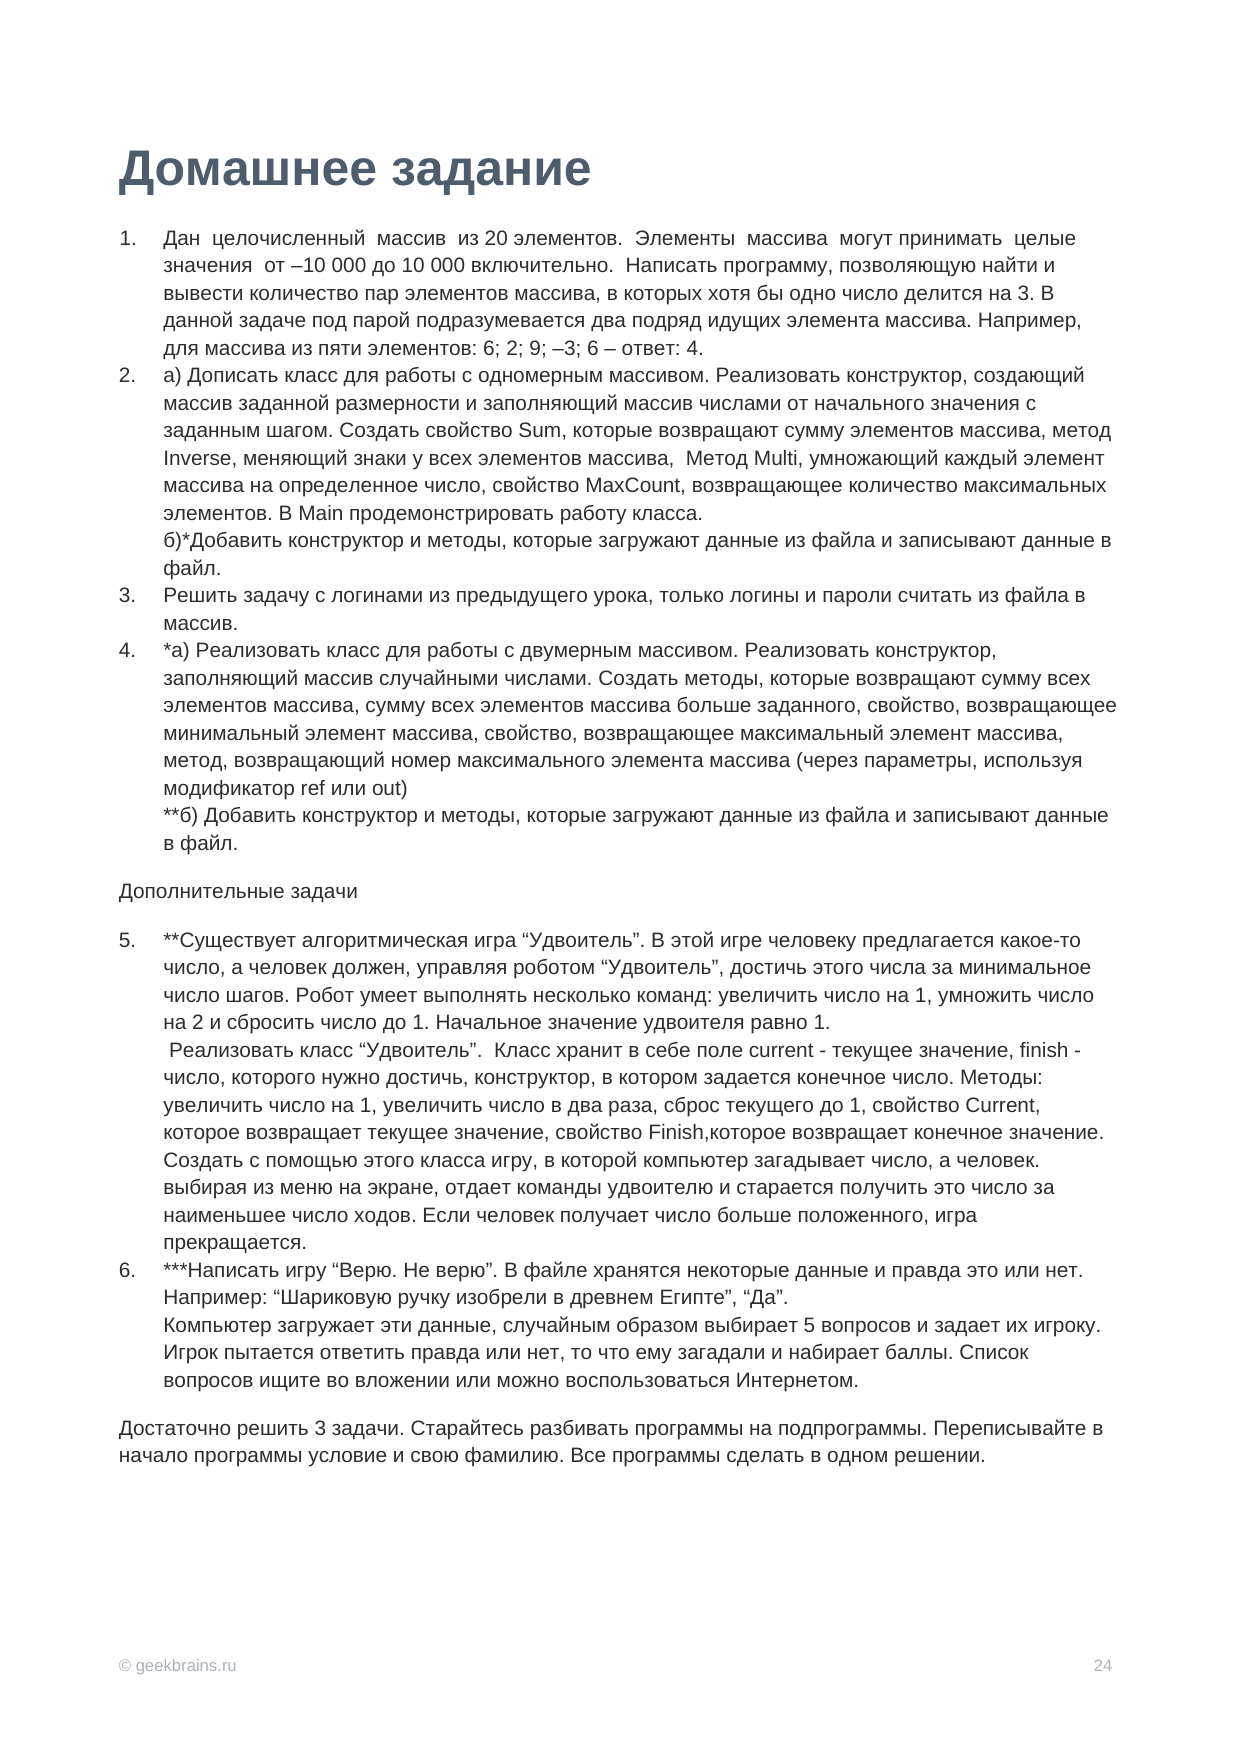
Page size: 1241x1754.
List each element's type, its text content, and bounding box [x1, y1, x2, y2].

text Дополнительные задачи [119, 879, 1122, 903]
list Решить задачу с логинами из предыдущего урока, только логины и пароли считать из файла в массив. [119, 583, 1122, 635]
list Дан целочисленный массив из 20 элементов. Элементы массива могут принимать целые значения от –10 000 до 10 000 включительно. Написать программу, позволяющую найти и вывести количество пар элементов массива, в которых хотя бы одно число делится на 3. В данной задаче под парой подразумевается два подряд идущих элемента массива. Например, для массива из пяти элементов: 6; 2; 9; –3; 6 – ответ: 4. [119, 226, 1122, 360]
subtitle Домашнее задание [119, 139, 1122, 196]
list *а) Реализовать класс для работы с двумерным массивом. Реализовать конструктор, заполняющий массив случайными числами. Создать методы, которые возвращают сумму всех элементов массива, сумму всех элементов массива больше заданного, свойство, возвращающее минимальный элемент массива, свойство, возвращающее максимальный элемент массива, метод, возвращающий номер максимального элемента массива (через параметры, используя модификатор ref или out) **б) Добавить конструктор и методы, которые загружают данные из файла и записывают данные в файл. [119, 638, 1122, 855]
list а) Дописать класс для работы с одномерным массивом. Реализовать конструктор, создающий массив заданной размерности и заполняющий массив числами от начального значения с заданным шагом. Создать свойство Sum, которые возвращают сумму элементов массива, метод Inverse, меняющий знаки у всех элементов массива, Метод Multi, умножающий каждый элемент массива на определенное число, свойство MaxCount, возвращающее количество максимальных элементов. В Main продемонстрировать работу класса. б)*Добавить конструктор и методы, которые загружают данные из файла и записывают данные в файл. [119, 363, 1122, 580]
list **Существует алгоритмическая игра “Удвоитель”. В этой игре человеку предлагается какое-то число, а человек должен, управляя роботом “Удвоитель”, достичь этого числа за минимальное число шагов. Робот умеет выполнять несколько команд: увеличить число на 1, умножить число на 2 и сбросить число до 1. Начальное значение удвоителя равно 1. Реализовать класс “Удвоитель”. Класс хранит в себе поле current - текущее значение, finish - число, которого нужно достичь, конструктор, в котором задается конечное число. Методы: увеличить число на 1, увеличить число в два раза, сброс текущего до 1, свойство Current, которое возвращает текущее значение, свойство Finish,которое возвращает конечное значение. Создать с помощью этого класса игру, в которой компьютер загадывает число, а человек. выбирая из меню на экране, отдает команды удвоителю и старается получить это число за наименьшее число ходов. Если человек получает число больше положенного, игра прекращается. [119, 927, 1122, 1254]
list ***Написать игру “Верю. Не верю”. В файле хранятся некоторые данные и правда это или нет. Например: “Шариковую ручку изобрели в древнем Египте”, “Да”. Компьютер загружает эти данные, случайным образом выбирает 5 вопросов и задает их игроку. Игрок пытается ответить правда или нет, то что ему загадали и набирает баллы. Список вопросов ищите во вложении или можно воспользоваться Интернетом. [119, 1257, 1122, 1391]
text Достаточно решить 3 задачи. Старайтесь разбивать программы на подпрограммы. Переписывайте в начало программы условие и свою фамилию. Все программы сделать в одном решении. [119, 1416, 1122, 1467]
